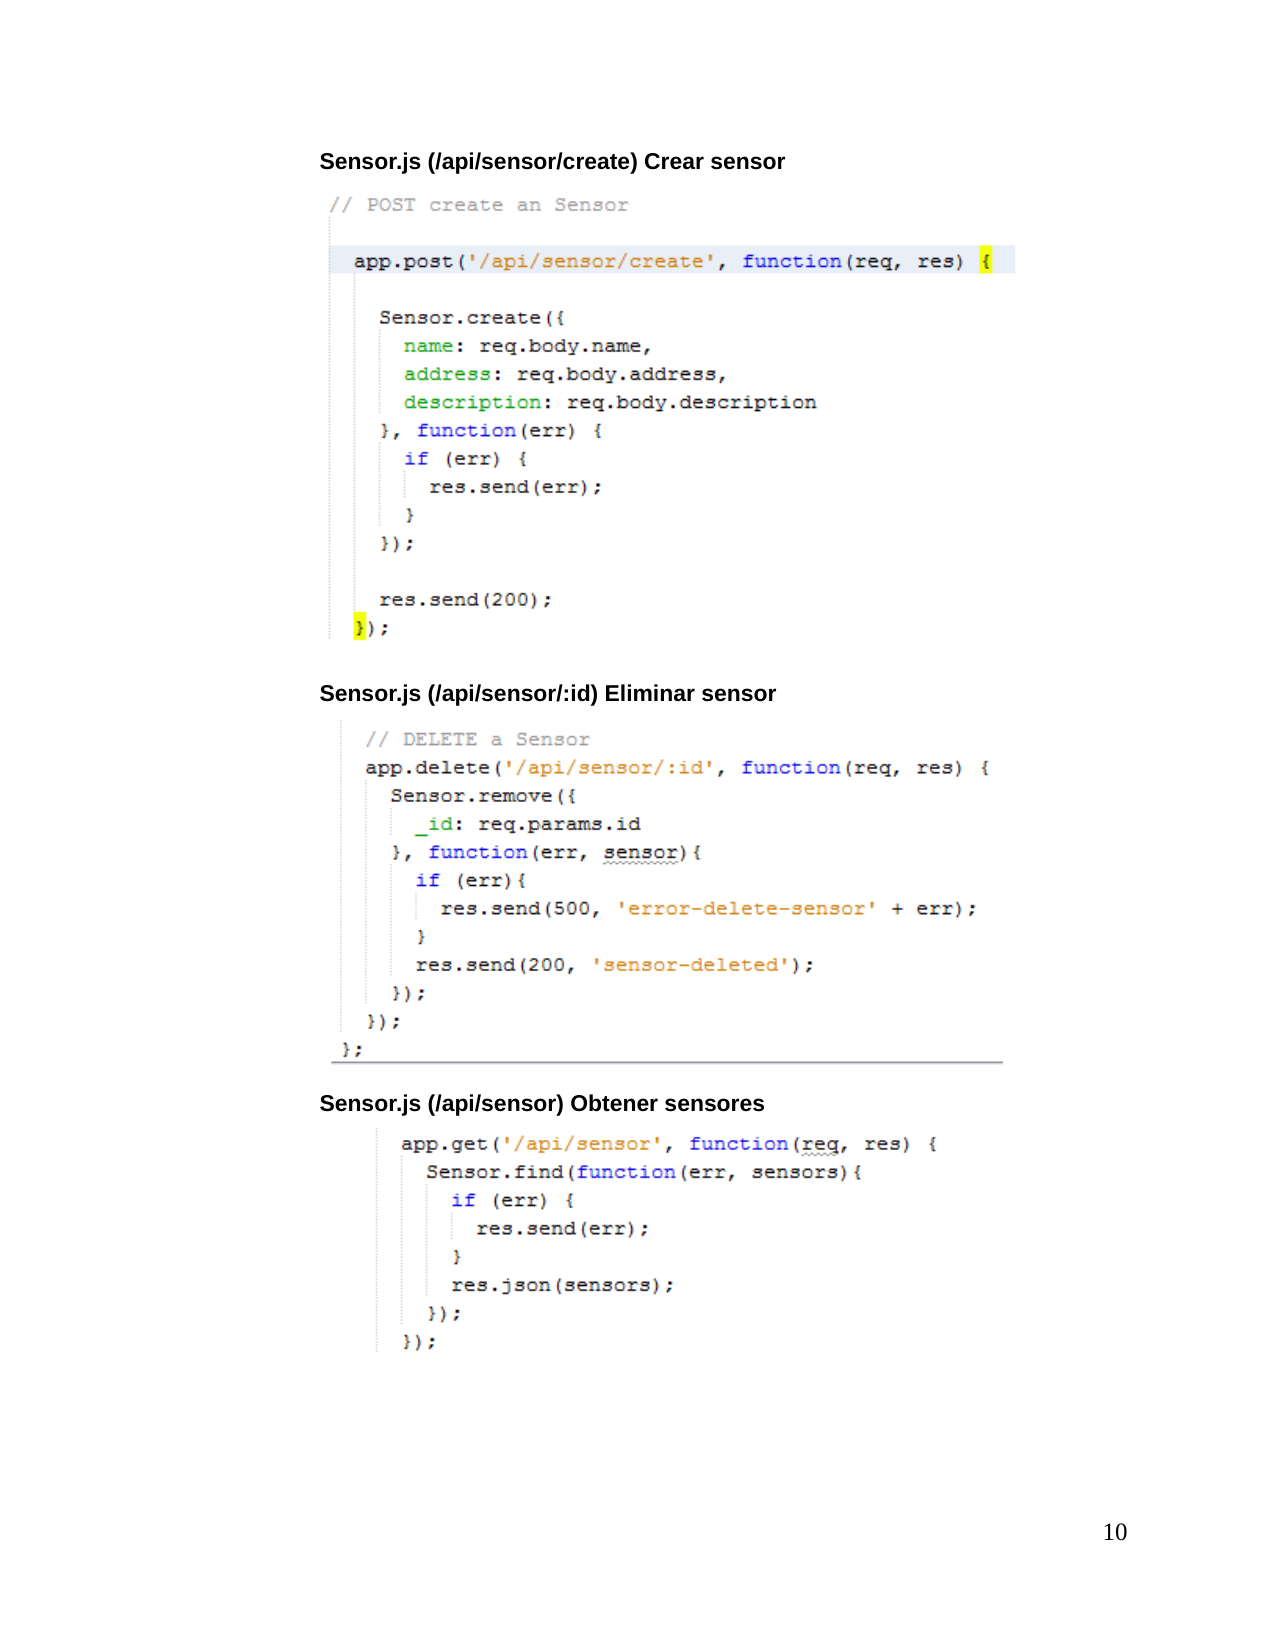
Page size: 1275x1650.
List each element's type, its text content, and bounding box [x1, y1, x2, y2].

subtitle Sensor.js (/api/sensor/:id) Eliminar sensor [319, 680, 1127, 707]
subtitle Sensor.js (/api/sensor) Obtener sensores [319, 1089, 1127, 1116]
picture [373, 1128, 961, 1365]
picture [331, 719, 1003, 1065]
subtitle Sensor.js (/api/sensor/create) Crear sensor [319, 148, 1127, 174]
picture [318, 186, 1016, 656]
